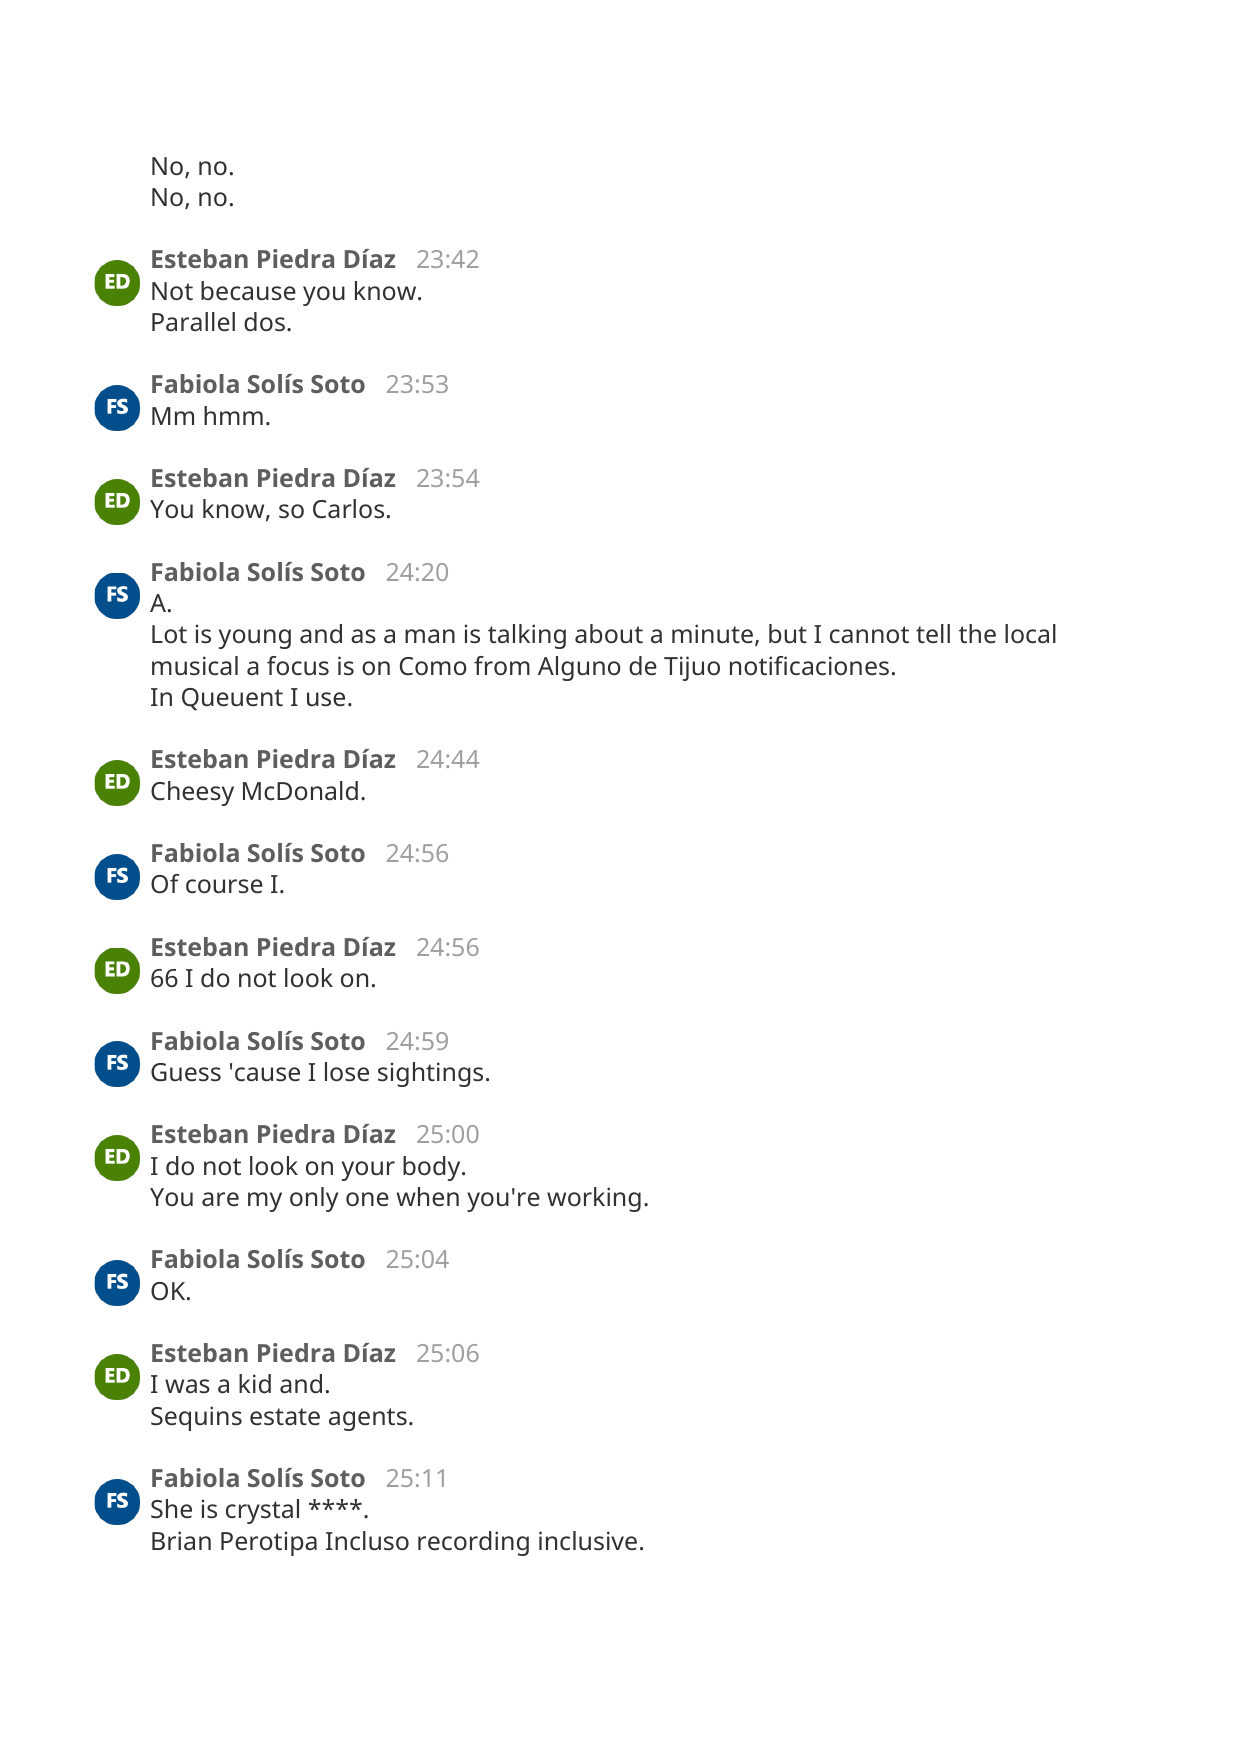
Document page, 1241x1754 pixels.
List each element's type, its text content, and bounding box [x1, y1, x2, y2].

picture [94, 1135, 140, 1181]
text Esteban Piedra Díaz 23:54 You know, so Carlos. [150, 431, 1090, 525]
picture [94, 854, 140, 900]
text Fabiola Solís Soto 24:20 A. Lot is young and as a man is talking about a minute, but I cannot tell the local musical a focus is on Como from Alguno de Tijuo notificaciones. In Queuent I use. [150, 525, 1090, 712]
picture [94, 760, 140, 806]
picture [94, 1354, 140, 1400]
picture [94, 260, 140, 306]
picture [94, 385, 140, 431]
text Fabiola Solís Soto 23:53 Mm hmm. [150, 337, 1090, 431]
picture [94, 948, 140, 994]
text Fabiola Solís Soto 25:04 OK. [150, 1212, 1090, 1306]
picture [94, 479, 140, 525]
text Esteban Piedra Díaz 25:00 I do not look on your body. You are my only one when you're working. [150, 1087, 1090, 1212]
text Esteban Piedra Díaz 24:56 66 I do not look on. [150, 900, 1090, 994]
picture [94, 1260, 140, 1306]
picture [94, 1479, 140, 1525]
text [150, 150, 1090, 212]
text Esteban Piedra Díaz 23:42 Not because you know. Parallel dos. [150, 212, 1090, 337]
text Fabiola Solís Soto 24:56 Of course I. [150, 806, 1090, 900]
picture [94, 1041, 140, 1087]
picture [94, 573, 140, 619]
text Fabiola Solís Soto 25:11 She is crystal ****. Brian Perotipa Incluso recording inclusive. [150, 1431, 1090, 1556]
text Fabiola Solís Soto 24:59 Guess 'cause I lose sightings. [150, 994, 1090, 1087]
text Esteban Piedra Díaz 24:44 Cheesy McDonald. [150, 712, 1090, 806]
text Esteban Piedra Díaz 25:06 I was a kid and. Sequins estate agents. [150, 1306, 1090, 1431]
